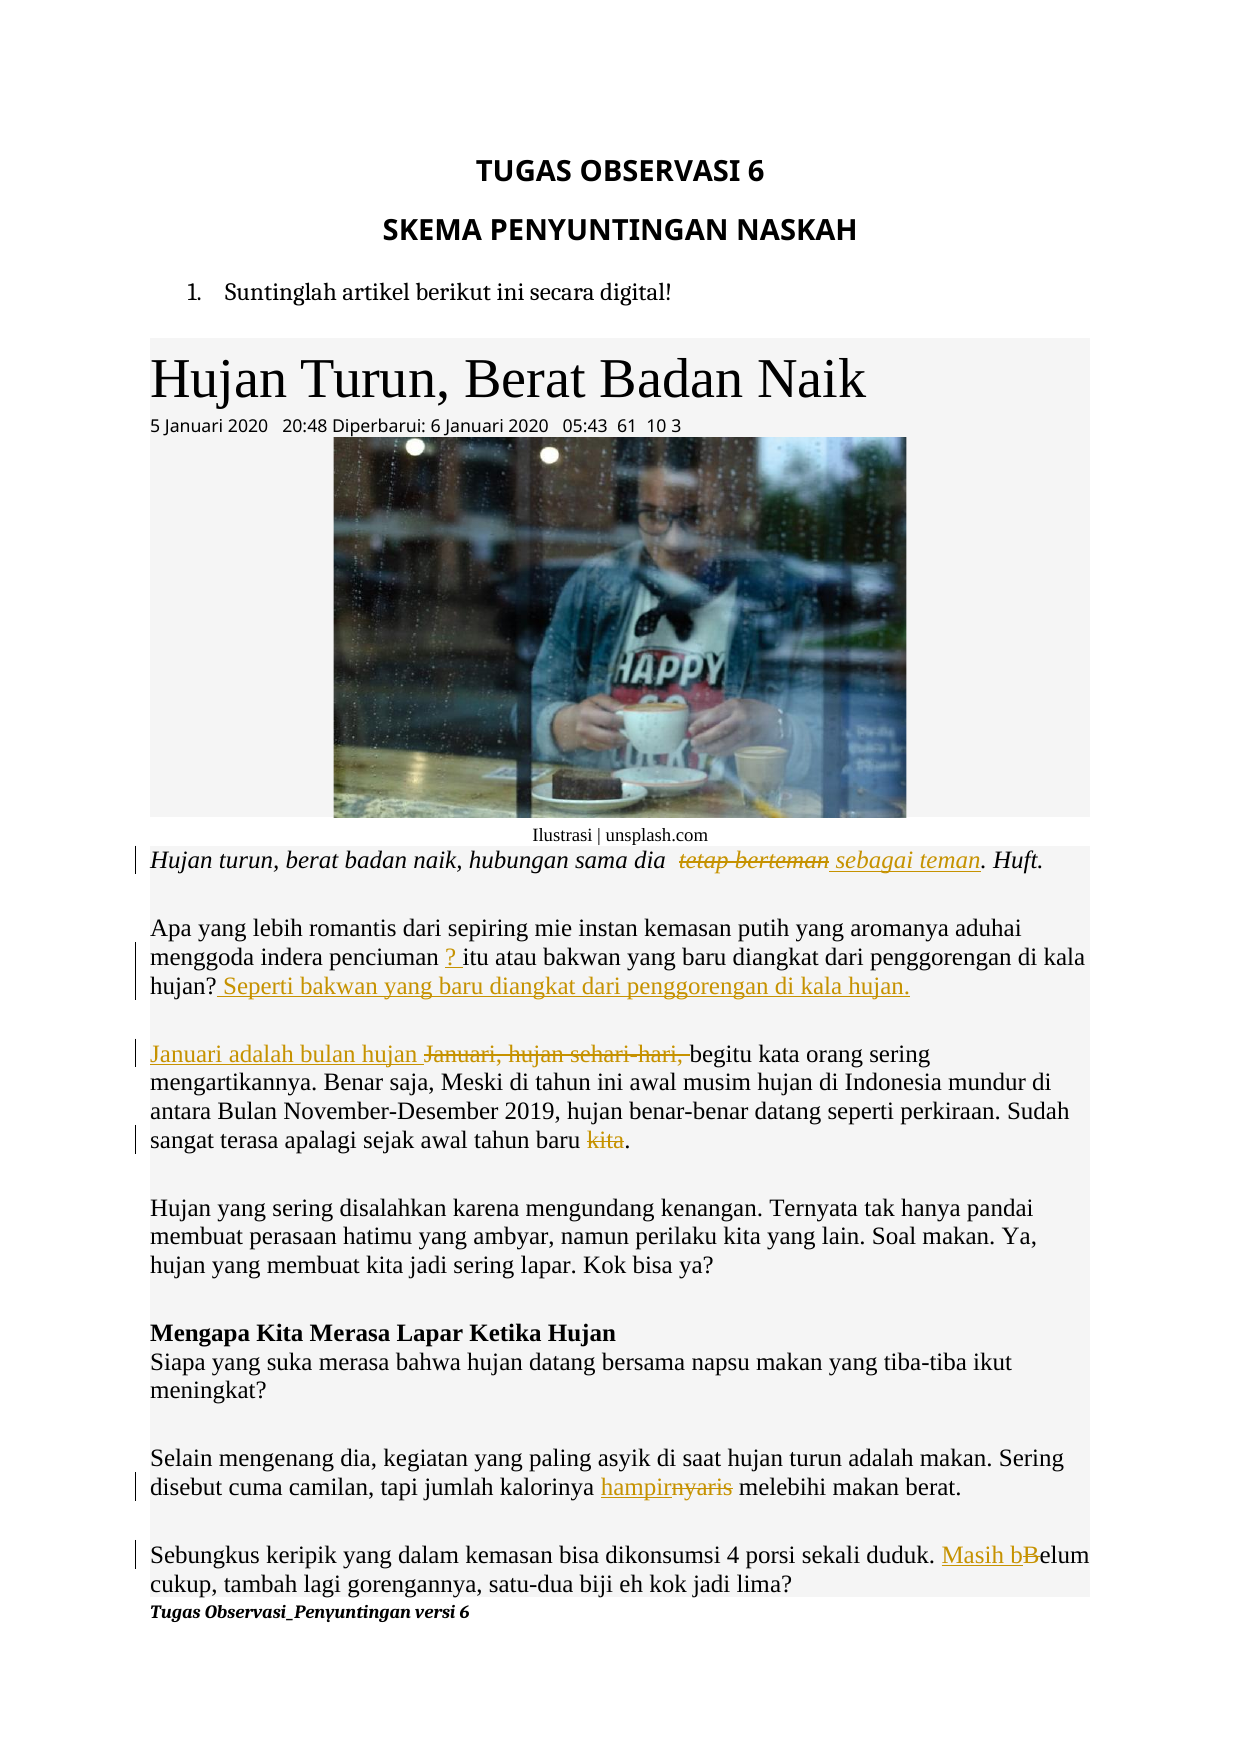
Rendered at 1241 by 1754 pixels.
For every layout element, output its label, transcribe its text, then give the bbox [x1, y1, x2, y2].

text Hujan Turun, Berat Badan Naik [150, 338, 1090, 410]
text Sebungkus keripik yang dalam kemasan bisa dikonsumsi 4 porsi sekali duduk. elum cukup, tambah lagi gorengannya, satu-dua biji eh kok jadi lima? [150, 1540, 1090, 1597]
text 5 Januari 2020 20:48 Diperbarui: 6 Januari 2020 05:43 61 10 3 [150, 410, 1090, 438]
text begitu kata orang sering mengartikannya. Benar saja, Meski di tahun ini awal musim hujan di Indonesia mundur di antara Bulan November-Desember 2019, hujan benar-benar datang seperti perkiraan. Sudah sangat terasa apalagi sejak awal tahun baru . [150, 1039, 1090, 1154]
text Apa yang lebih romantis dari sepiring mie instan kemasan putih yang aromanya aduhai menggoda indera penciuman itu atau bakwan yang baru diangkat dari penggorengan di kala hujan? [150, 913, 1090, 999]
text TUGAS OBSERVASI 6 [150, 150, 1090, 190]
text Selain mengenang dia, kegiatan yang paling asyik di saat hujan turun adalah makan. Sering disebut cuma camilan, tapi jumlah kalorinya melebihi makan berat. [150, 1443, 1090, 1501]
text Hujan turun, berat badan naik, hubungan sama dia . Huft. [150, 846, 1090, 874]
list Suntinglah artikel berikut ini secara digital! [187, 278, 1090, 307]
text Ilustrasi | unsplash.com [150, 817, 1090, 846]
text SKEMA PENYUNTINGAN NASKAH [150, 209, 1090, 249]
text Hujan yang sering disalahkan karena mengundang kenangan. Ternyata tak hanya pandai membuat perasaan hatimu yang ambyar, namun perilaku kita yang lain. Soal makan. Ya, hujan yang membuat kita jadi sering lapar. Kok bisa ya? [150, 1193, 1090, 1279]
text Mengapa Kita Merasa Lapar Ketika Hujan Siapa yang suka merasa bahwa hujan datang bersama napsu makan yang tiba-tiba ikut meningkat? [150, 1318, 1090, 1404]
picture [333, 437, 907, 818]
